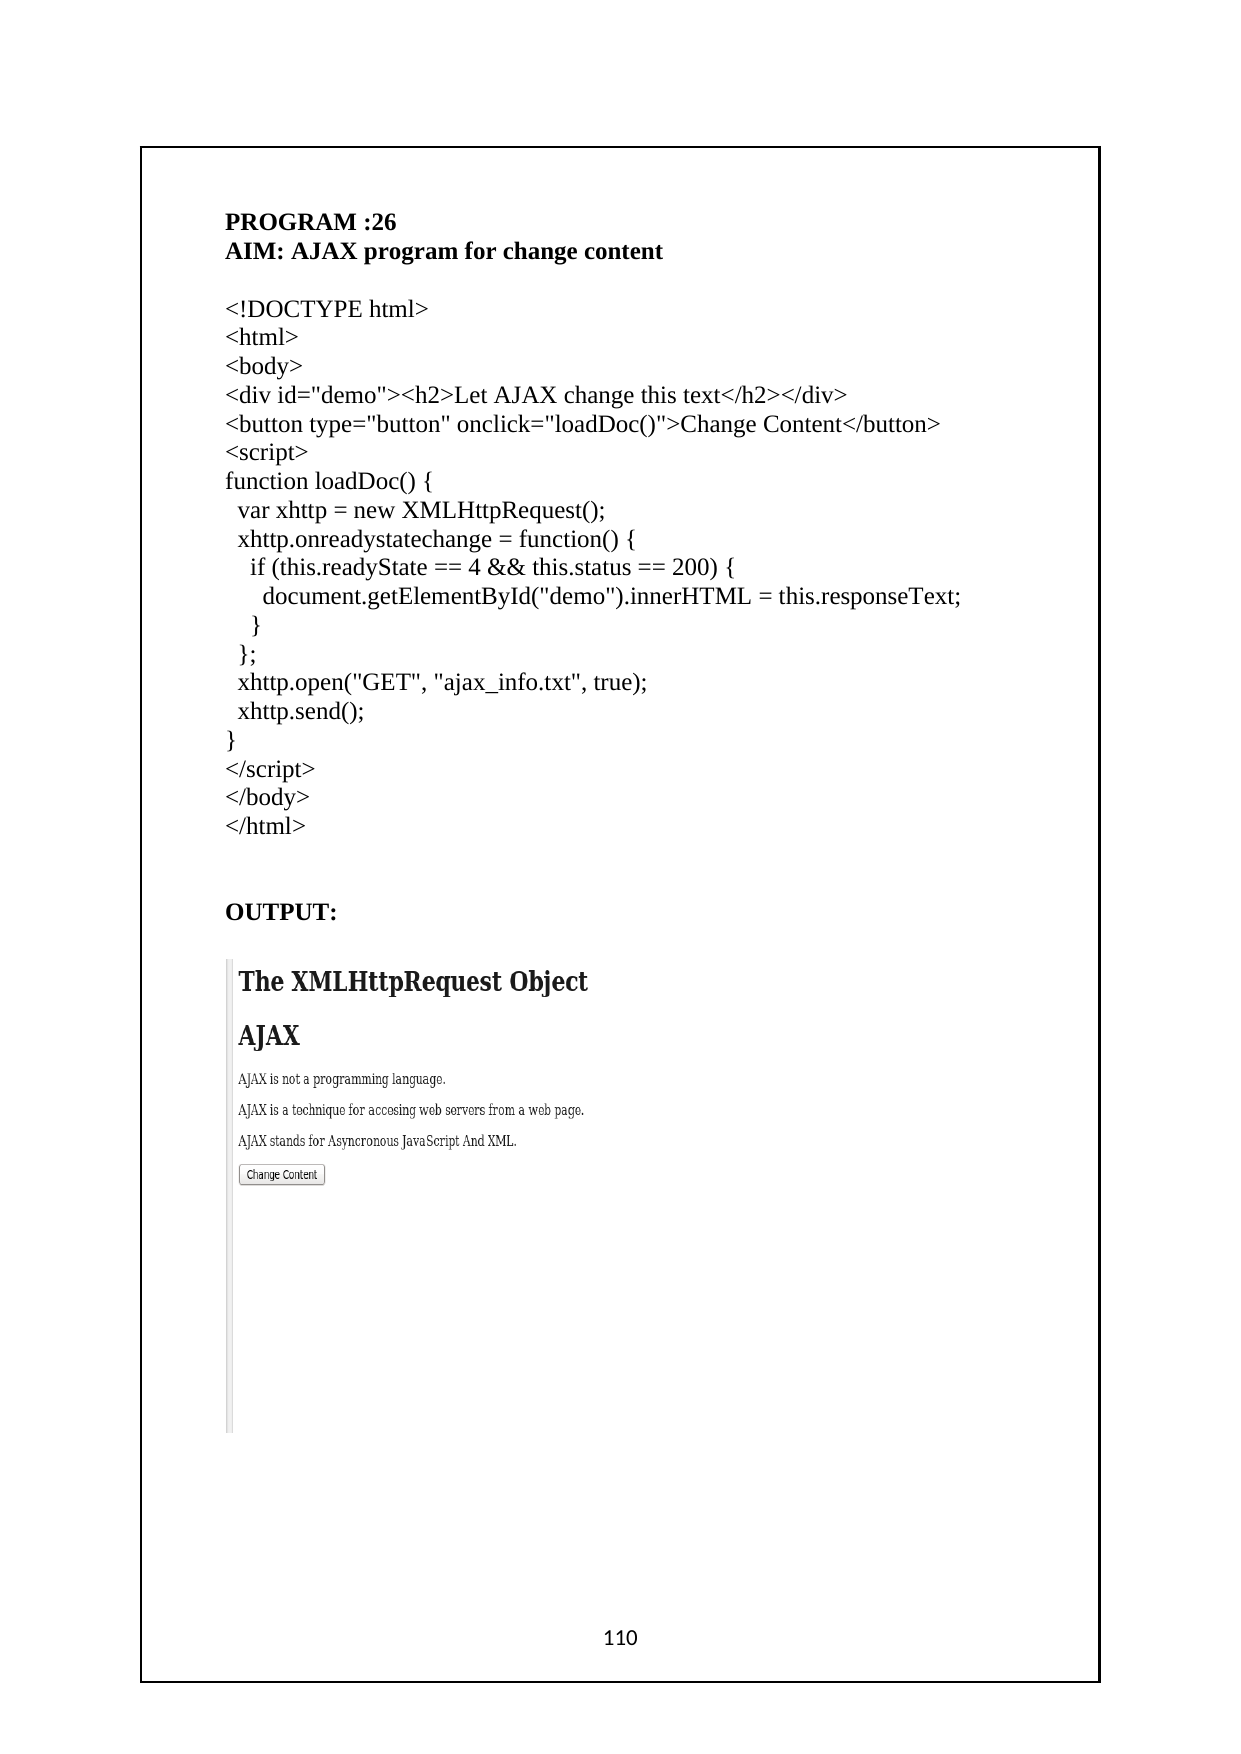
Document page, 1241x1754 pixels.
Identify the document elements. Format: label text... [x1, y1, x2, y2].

text <body> [225, 351, 1090, 380]
text var xhttp = new XMLHttpRequest(); [225, 495, 1090, 524]
text function loadDoc() { [225, 466, 1090, 495]
text xhttp.onreadystatechange = function() { [225, 524, 1090, 552]
text <div id="demo"><h2>Let AJAX change this text</h2></div> [225, 380, 1090, 409]
text document.getElementById("demo").innerHTML = this.responseText; [225, 581, 1090, 610]
text xhttp.open("GET", "ajax_info.txt", true); [225, 667, 1090, 696]
text xhttp.send(); [225, 696, 1090, 725]
text } [225, 610, 1090, 639]
text if (this.readyState == 4 && this.status == 200) { [225, 552, 1090, 581]
picture [225, 959, 1087, 1433]
text </html> [225, 811, 1090, 840]
text </body> [225, 782, 1090, 811]
text AIM: AJAX program for change content [225, 236, 1090, 265]
text } [225, 725, 1090, 754]
text PROGRAM :26 [225, 207, 1090, 236]
text <!DOCTYPE html> [225, 294, 1090, 322]
text <html> [225, 322, 1090, 351]
text OUTPUT: [225, 897, 1090, 926]
text </script> [225, 754, 1090, 782]
text }; [225, 639, 1090, 667]
text <script> [225, 437, 1090, 466]
text <button type="button" onclick="loadDoc()">Change Content</button> [225, 409, 1090, 437]
